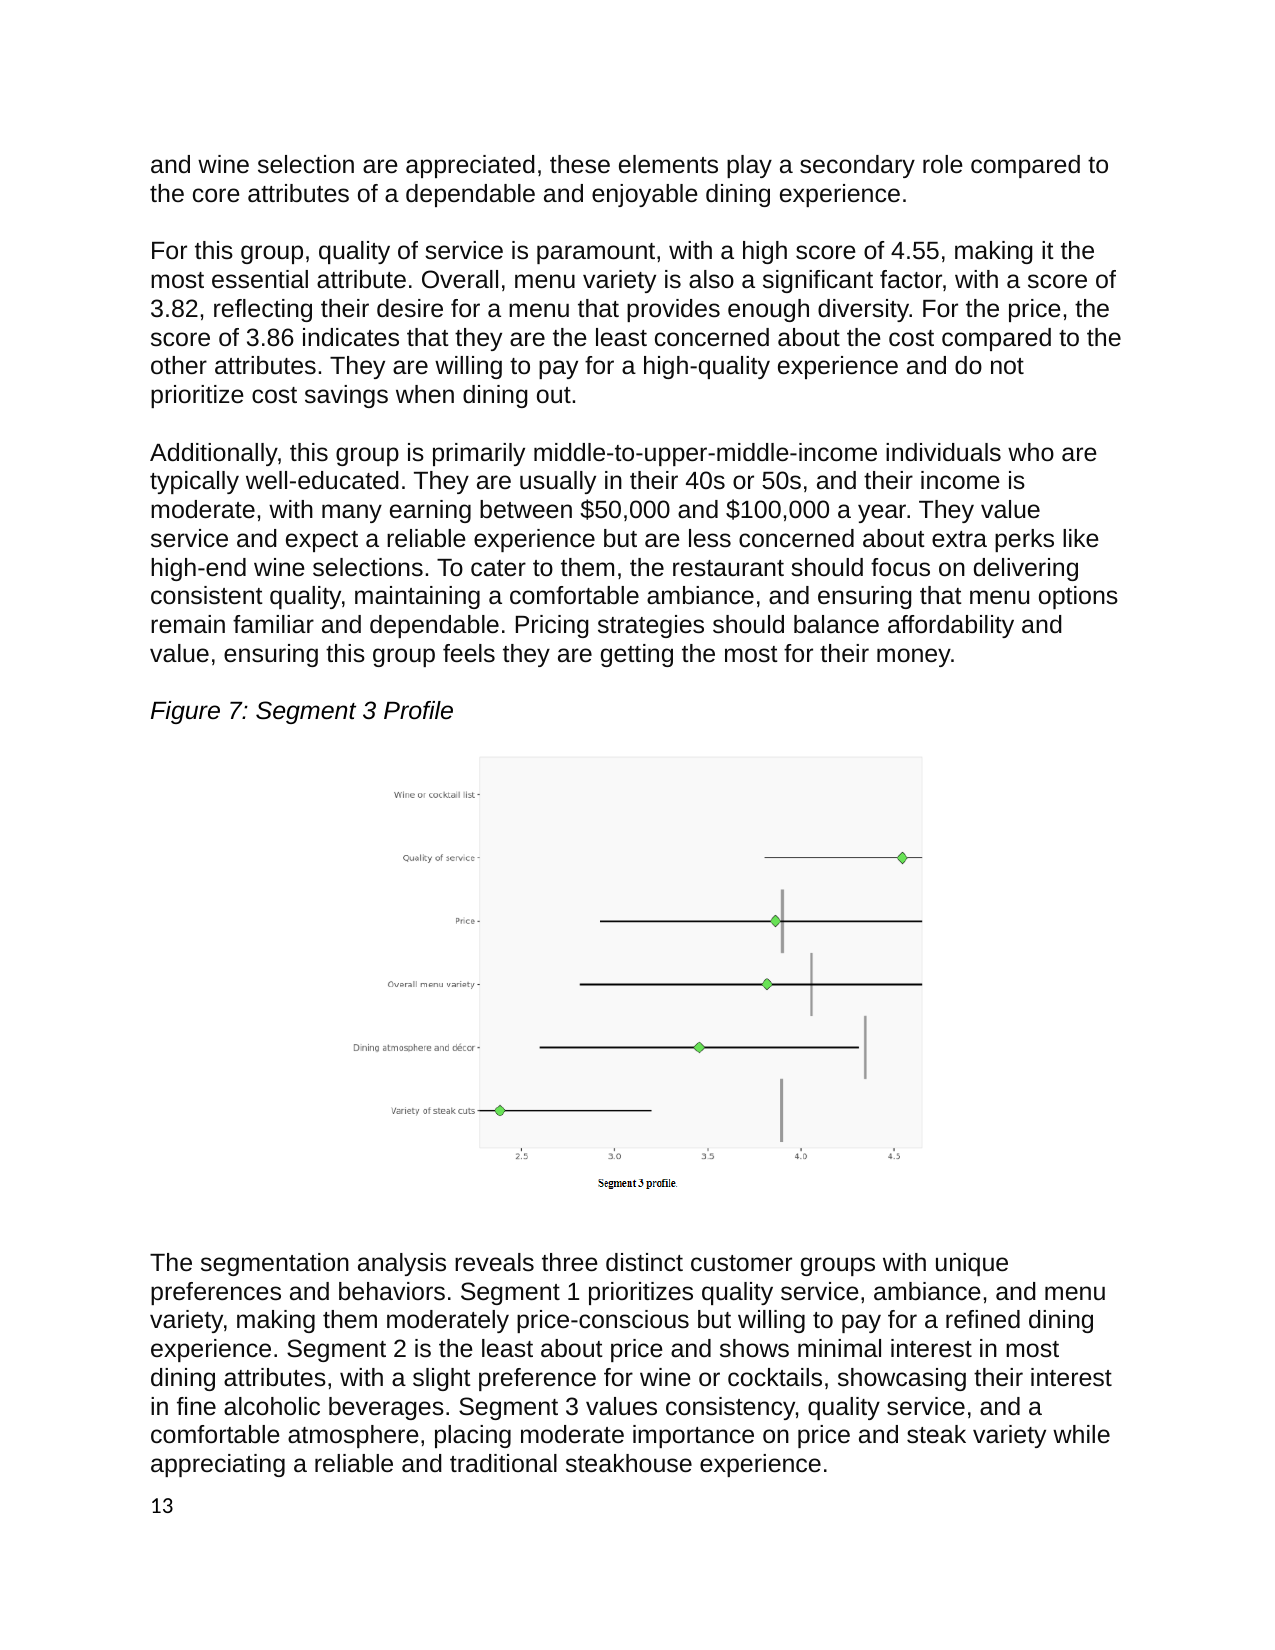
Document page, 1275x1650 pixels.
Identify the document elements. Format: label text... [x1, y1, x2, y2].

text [150, 150, 1125, 207]
text The segmentation analysis reveals three distinct customer groups with unique preferences and behaviors. Segment 1 prioritizes quality service, ambiance, and menu variety, making them moderately price-conscious but willing to pay for a refined dining experience. Segment 2 is the least about price and shows minimal interest in most dining attributes, with a slight preference for wine or cocktails, showcasing their interest in fine alcoholic beverages. Segment 3 values consistency, quality service, and a comfortable atmosphere, placing moderate importance on price and steak variety while appreciating a reliable and traditional steakhouse experience. [150, 1248, 1125, 1478]
picture [314, 753, 961, 1196]
text For this group, quality of service is paramount, with a high score of 4.55, making it the most essential attribute. Overall, menu variety is also a significant factor, with a score of 3.82, reflecting their desire for a menu that provides enough diversity. For the price, the score of 3.86 indicates that they are the least concerned about the cost compared to the other attributes. They are willing to pay for a high-quality experience and do not prioritize cost savings when dining out. [150, 236, 1125, 409]
text Figure 7: Segment 3 Profile [150, 696, 1125, 725]
text Additionally, this group is primarily middle-to-upper-middle-income individuals who are typically well-educated. They are usually in their 40s or 50s, and their income is moderate, with many earning between $50,000 and $100,000 a year. They value service and expect a reliable experience but are less concerned about extra perks like high-end wine selections. To cater to them, the restaurant should focus on delivering consistent quality, maintaining a comfortable ambiance, and ensuring that menu options remain familiar and dependable. Pricing strategies should balance affordability and value, ensuring this group feels they are getting the most for their money. [150, 437, 1125, 667]
